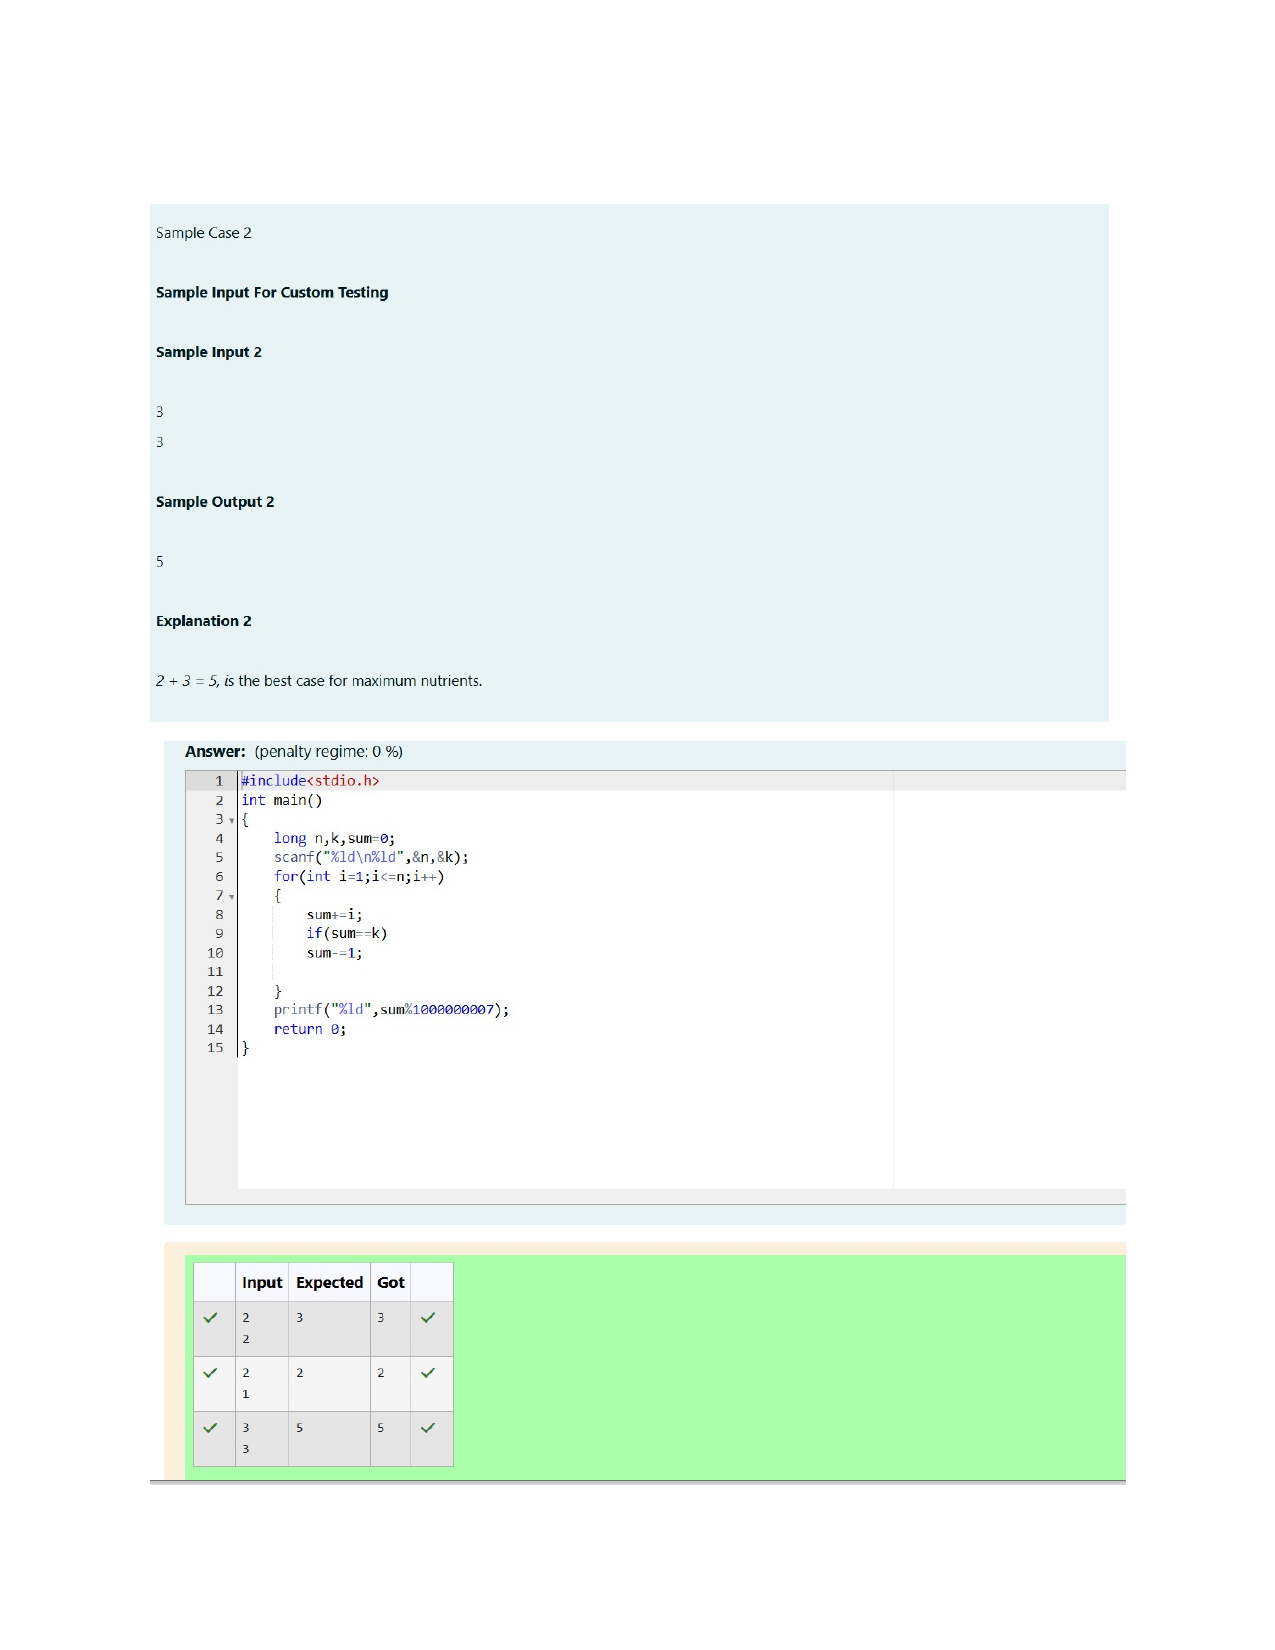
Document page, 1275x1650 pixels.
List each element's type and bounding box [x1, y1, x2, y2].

picture [150, 741, 1126, 1485]
picture [150, 204, 1126, 722]
